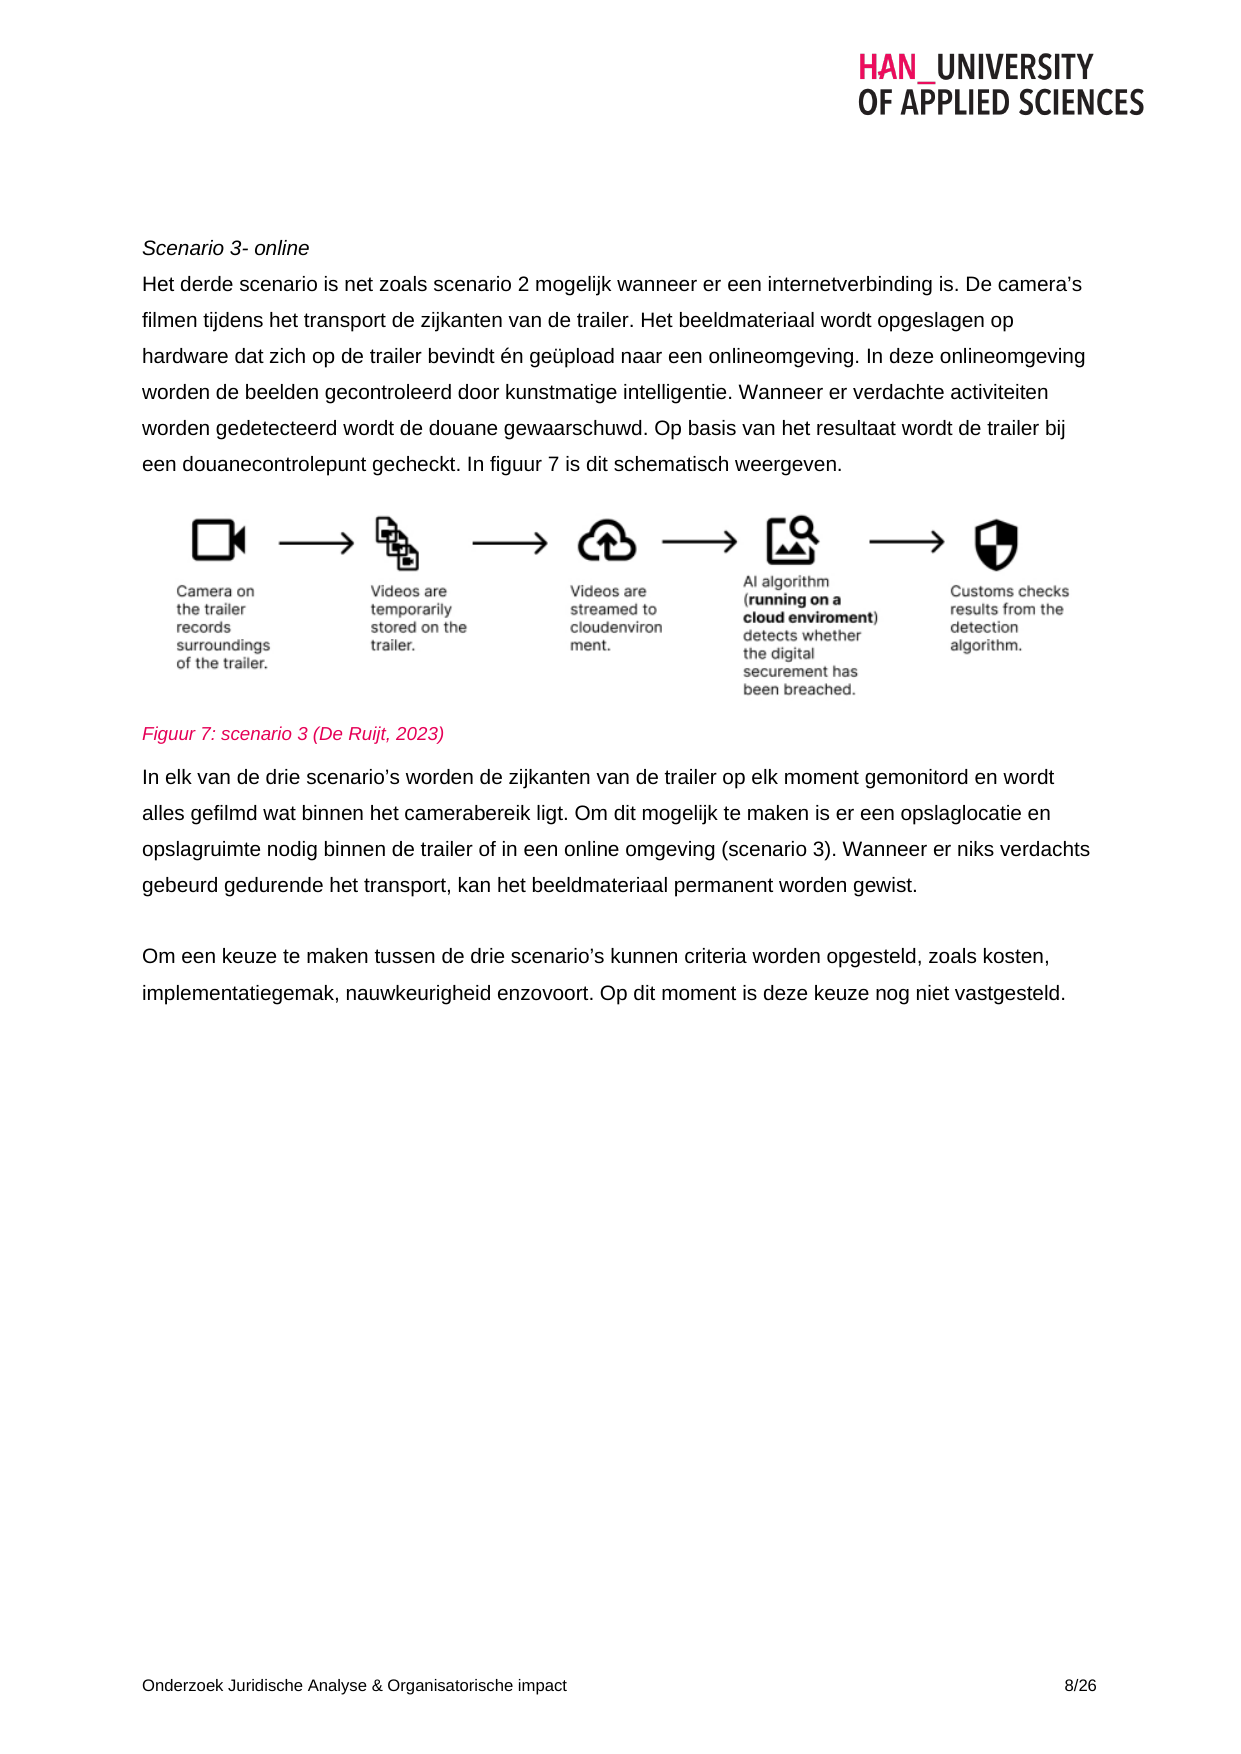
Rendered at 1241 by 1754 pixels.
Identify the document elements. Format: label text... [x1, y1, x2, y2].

picture [141, 487, 1075, 711]
text In elk van de drie scenario’s worden de zijkanten van de trailer op elk moment gemonitord en wordt alles gefilmd wat binnen het camerabereik ligt. Om dit mogelijk te maken is er een opslaglocatie en opslagruimte nodig binnen de trailer of in een online omgeving (scenario 3). Wanneer er niks verdachts gebeurd gedurende het transport, kan het beeldmateriaal permanent worden gewist. [142, 765, 1098, 896]
text Figuur 7: scenario 3 (De Ruijt, 2023) [142, 722, 1098, 744]
text Scenario 3- online Het derde scenario is net zoals scenario 2 mogelijk wanneer er een internetverbinding is. De camera’s filmen tijdens het transport de zijkanten van de trailer. Het beeldmateriaal wordt opgeslagen op hardware dat zich op de trailer bevindt én geüpload naar een onlineomgeving. In deze onlineomgeving worden de beelden gecontroleerd door kunstmatige intelligentie. Wanneer er verdachte activiteiten worden gedetecteerd wordt de douane gewaarschuwd. Op basis van het resultaat wordt de trailer bij een douanecontrolepunt gecheckt. In figuur 7 is dit schematisch weergeven. [142, 236, 1098, 476]
text Om een keuze te maken tussen de drie scenario’s kunnen criteria worden opgesteld, zoals kosten, implementatiegemak, nauwkeurigheid enzovoort. Op dit moment is deze keuze nog niet vastgesteld. [142, 944, 1098, 1004]
picture [805, 0, 1198, 169]
